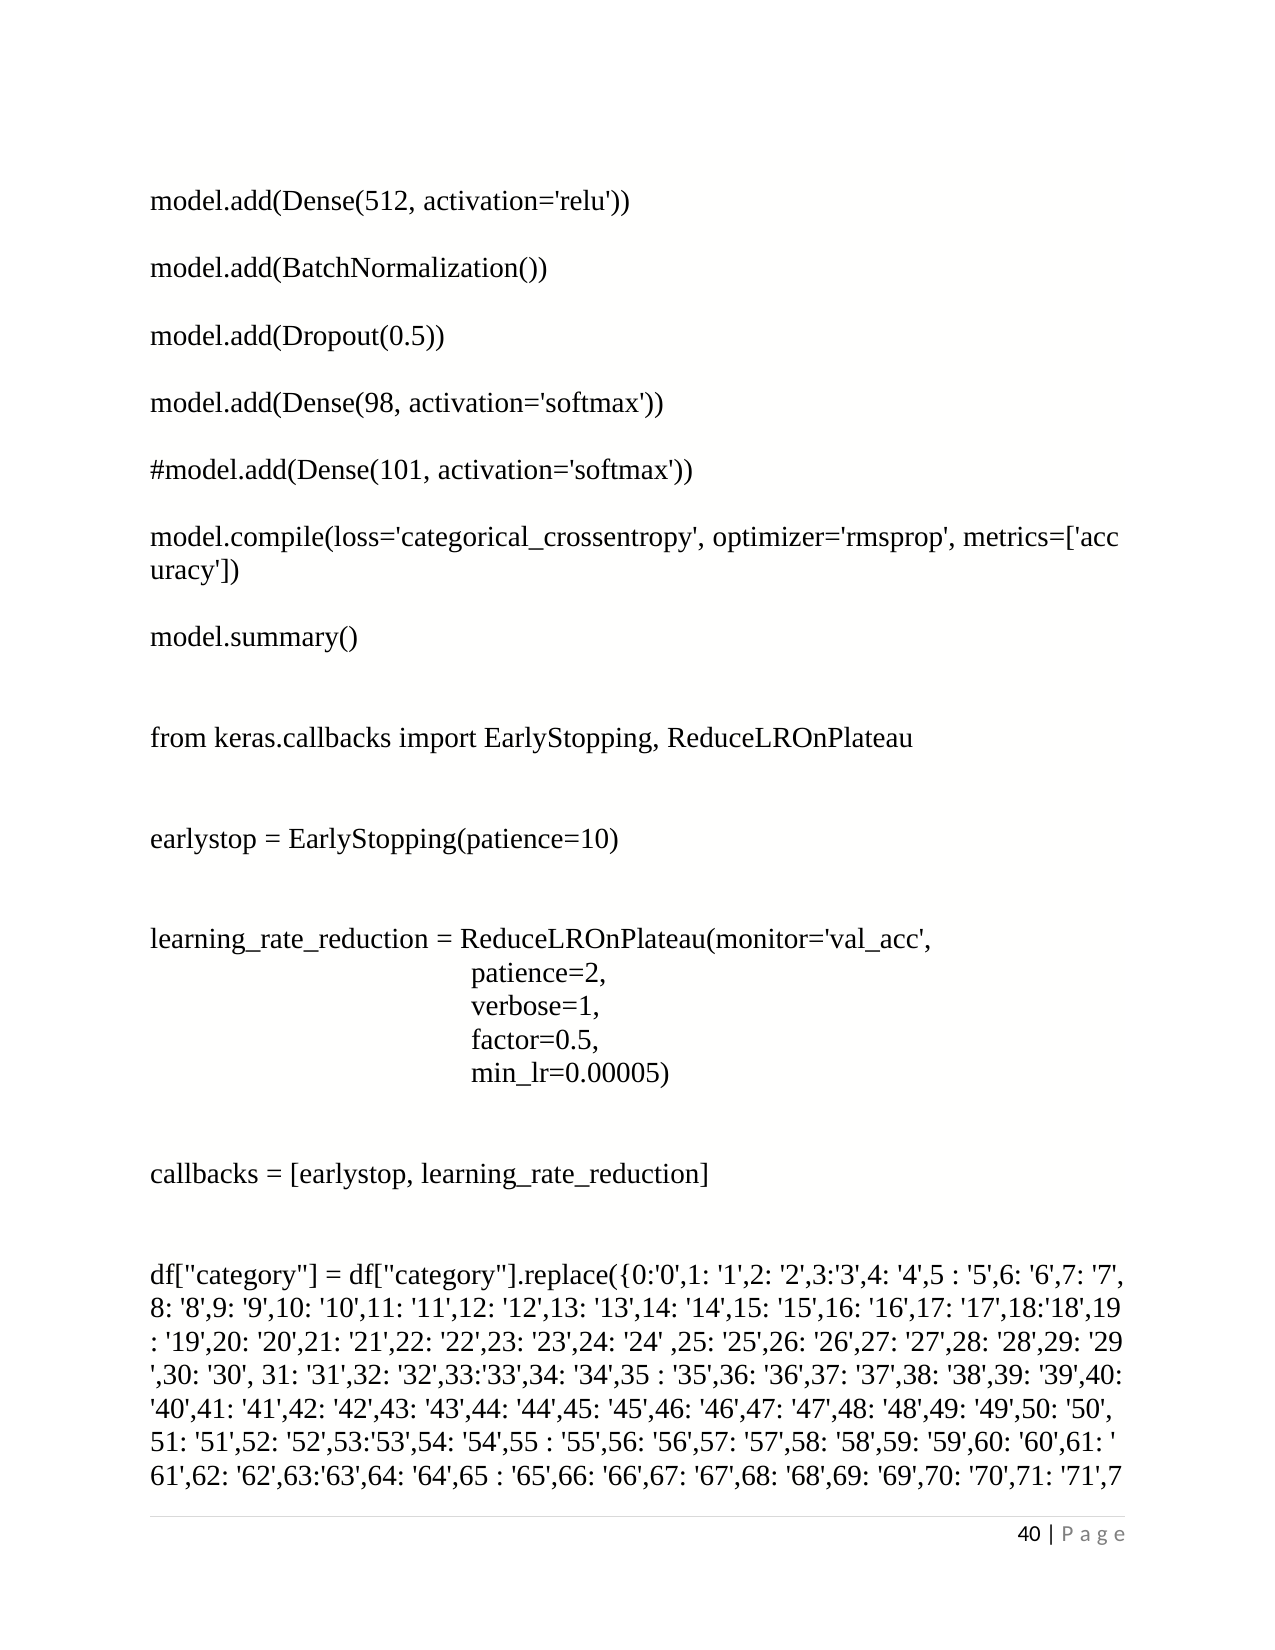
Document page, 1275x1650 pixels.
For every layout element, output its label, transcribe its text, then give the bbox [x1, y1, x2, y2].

text model.add(Dense(512, activation='relu')) [150, 183, 1125, 217]
text verbose=1, [150, 988, 1125, 1022]
text factor=0.5, [150, 1022, 1125, 1056]
text min_lr=0.00005) [150, 1056, 1125, 1089]
text callbacks = [earlystop, learning_rate_reduction] [150, 1156, 1125, 1190]
text model.add(BatchNormalization()) [150, 251, 1125, 284]
text model.summary() [150, 619, 1125, 653]
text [150, 1257, 1125, 1492]
text model.add(Dense(98, activation='softmax')) [150, 385, 1125, 418]
text earlystop = EarlyStopping(patience=10) [150, 821, 1125, 854]
text model.compile(loss='categorical_crossentropy', optimizer='rmsprop', metrics=['accuracy']) [150, 519, 1125, 586]
text from keras.callbacks import EarlyStopping, ReduceLROnPlateau [150, 720, 1125, 754]
text model.add(Dropout(0.5)) [150, 318, 1125, 351]
text learning_rate_reduction = ReduceLROnPlateau(monitor='val_acc', [150, 921, 1125, 955]
text patience=2, [150, 955, 1125, 988]
text #model.add(Dense(101, activation='softmax')) [150, 452, 1125, 485]
